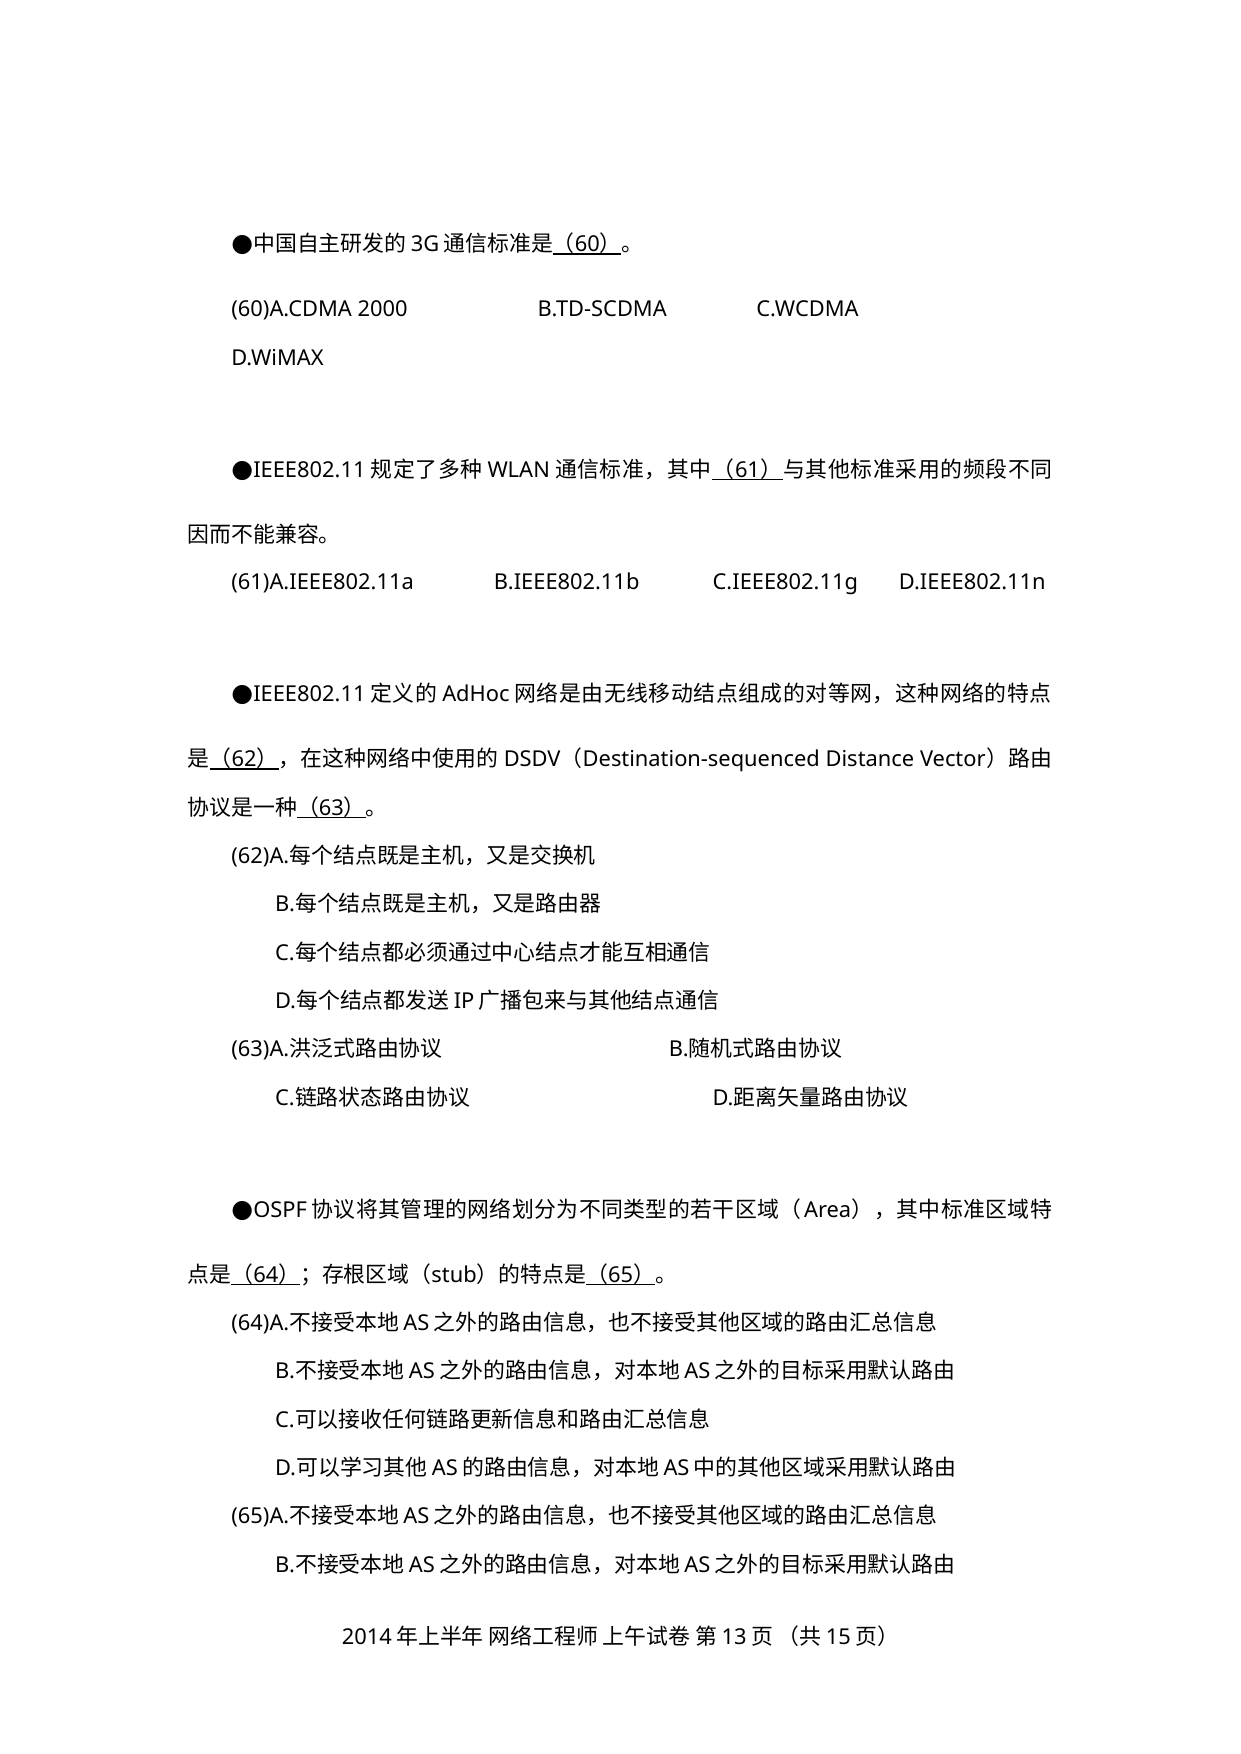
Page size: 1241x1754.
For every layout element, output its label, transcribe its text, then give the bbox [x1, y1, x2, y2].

text (64)A.不接受本地AS之外的路由信息，也不接受其他区域的路由汇总信息 [187, 1304, 1053, 1337]
text C.可以接收任何链路更新信息和路由汇总信息 [187, 1401, 1053, 1434]
text D.可以学习其他AS的路由信息，对本地AS中的其他区域采用默认路由 [187, 1449, 1053, 1482]
text (63)A.洪泛式路由协议 B.随机式路由协议 [187, 1031, 1053, 1063]
text C.每个结点都必须通过中心结点才能互相通信 [187, 934, 1053, 967]
text (65)A.不接受本地AS之外的路由信息，也不接受其他区域的路由汇总信息 [187, 1498, 1053, 1530]
text D.每个结点都发送IP广播包来与其他结点通信 [231, 983, 1053, 1015]
text ●IEEE802.11规定了多种WLAN通信标准，其中（61）与其他标准采用的频段不同，因而不能兼容。 [187, 435, 1053, 549]
text C.链路状态路由协议 D.距离矢量路由协议 [231, 1079, 1053, 1112]
text B.不接受本地AS之外的路由信息，对本地AS之外的目标采用默认路由 [187, 1546, 1053, 1579]
text (60)A.CDMA 2000 B.TD-SCDMA C.WCDMA D.WiMAX [187, 291, 1053, 373]
text (61)A.IEEE802.11a B.IEEE802.11b C.IEEE802.11g D.IEEE802.11n [187, 564, 1053, 597]
text ●IEEE802.11定义的AdHoc网络是由无线移动结点组成的对等网，这种网络的特点是（62），在这种网络中使用的DSDV（Destination-sequenced Distance Vector）路由协议是一种（63）。 [187, 659, 1053, 822]
text B.不接受本地AS之外的路由信息，对本地AS之外的目标采用默认路由 [187, 1353, 1053, 1385]
text ●OSPF协议将其管理的网络划分为不同类型的若干区域（Area），其中标准区域特点是（64）；存根区域（stub）的特点是（65）。 [187, 1175, 1053, 1289]
text ●中国自主研发的3G通信标准是（60）。 [187, 209, 1053, 274]
text (62)A.每个结点既是主机，又是交换机 [187, 838, 1053, 870]
text B.每个结点既是主机，又是路由器 [231, 886, 1053, 918]
